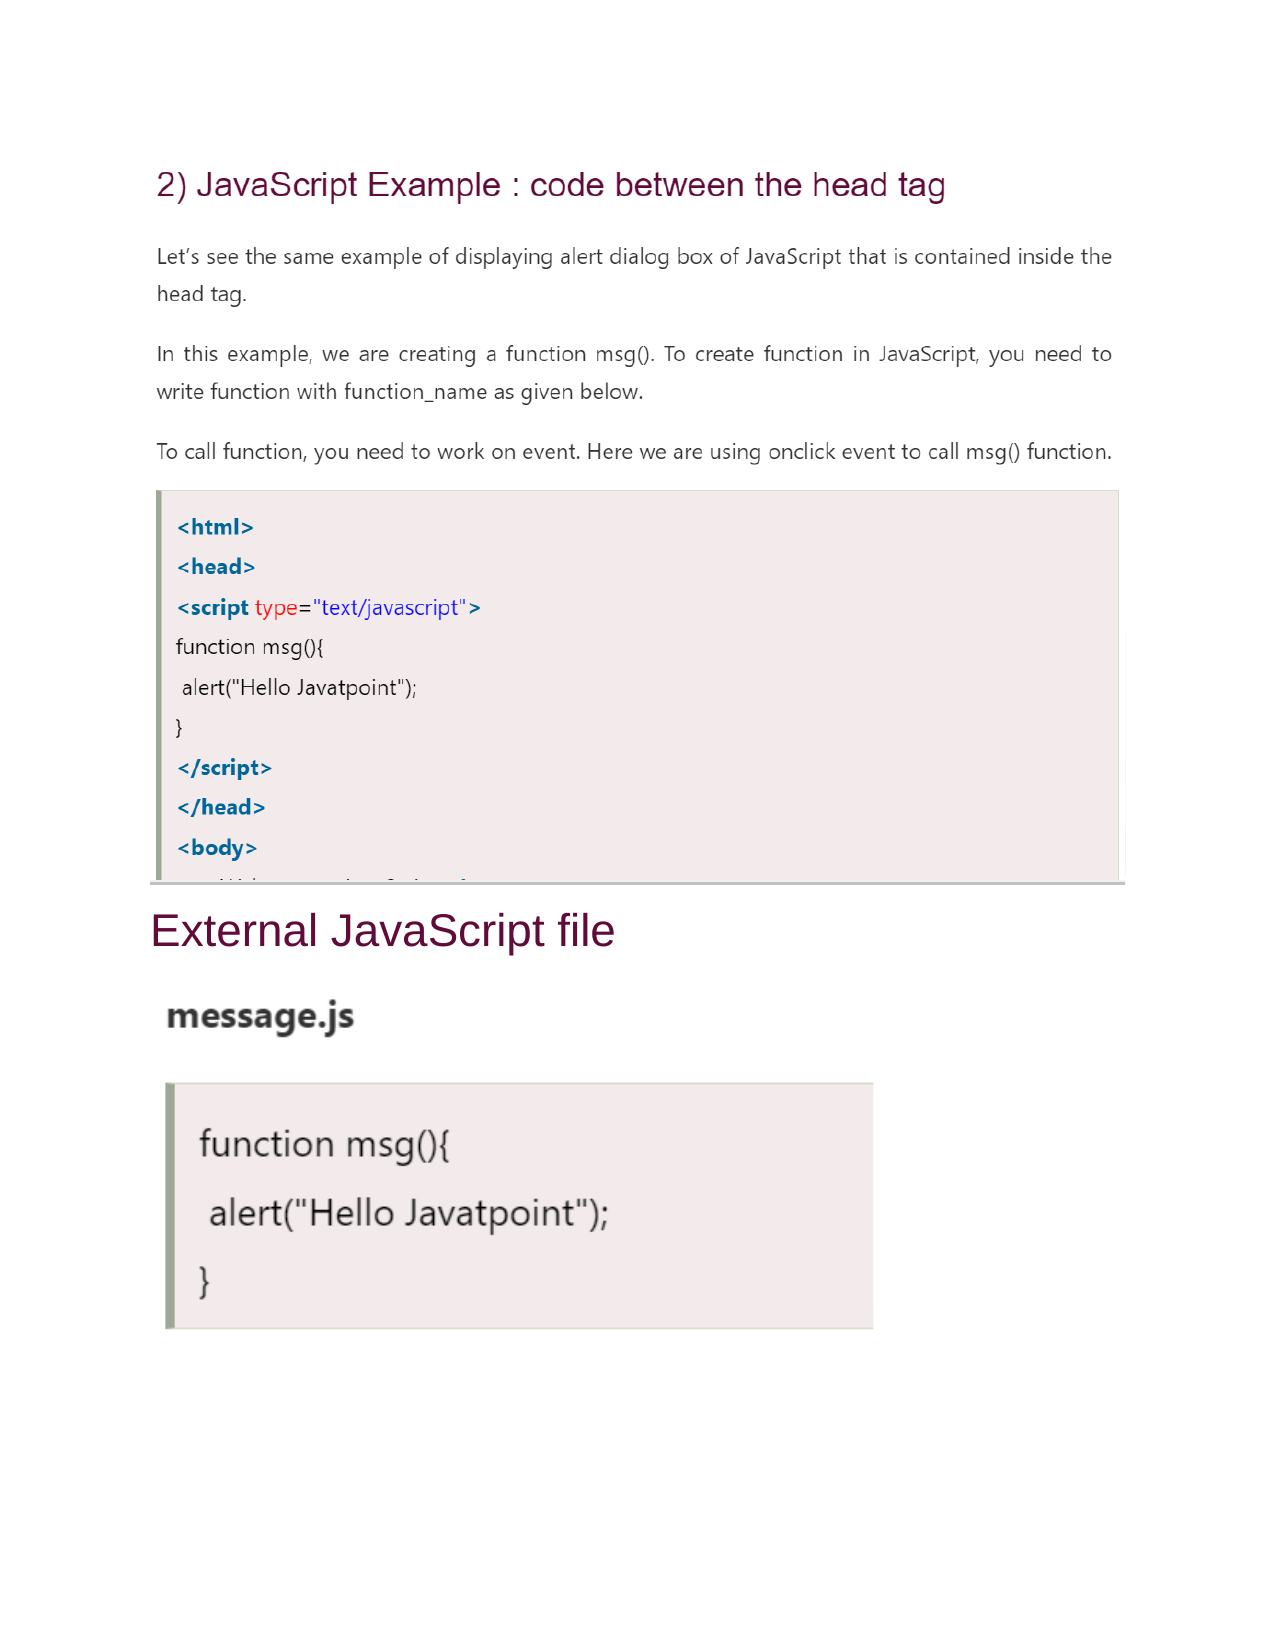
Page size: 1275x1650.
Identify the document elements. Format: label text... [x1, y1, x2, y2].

picture [150, 985, 874, 1331]
picture [150, 150, 1125, 885]
subtitle External JavaScript file [150, 903, 1125, 956]
